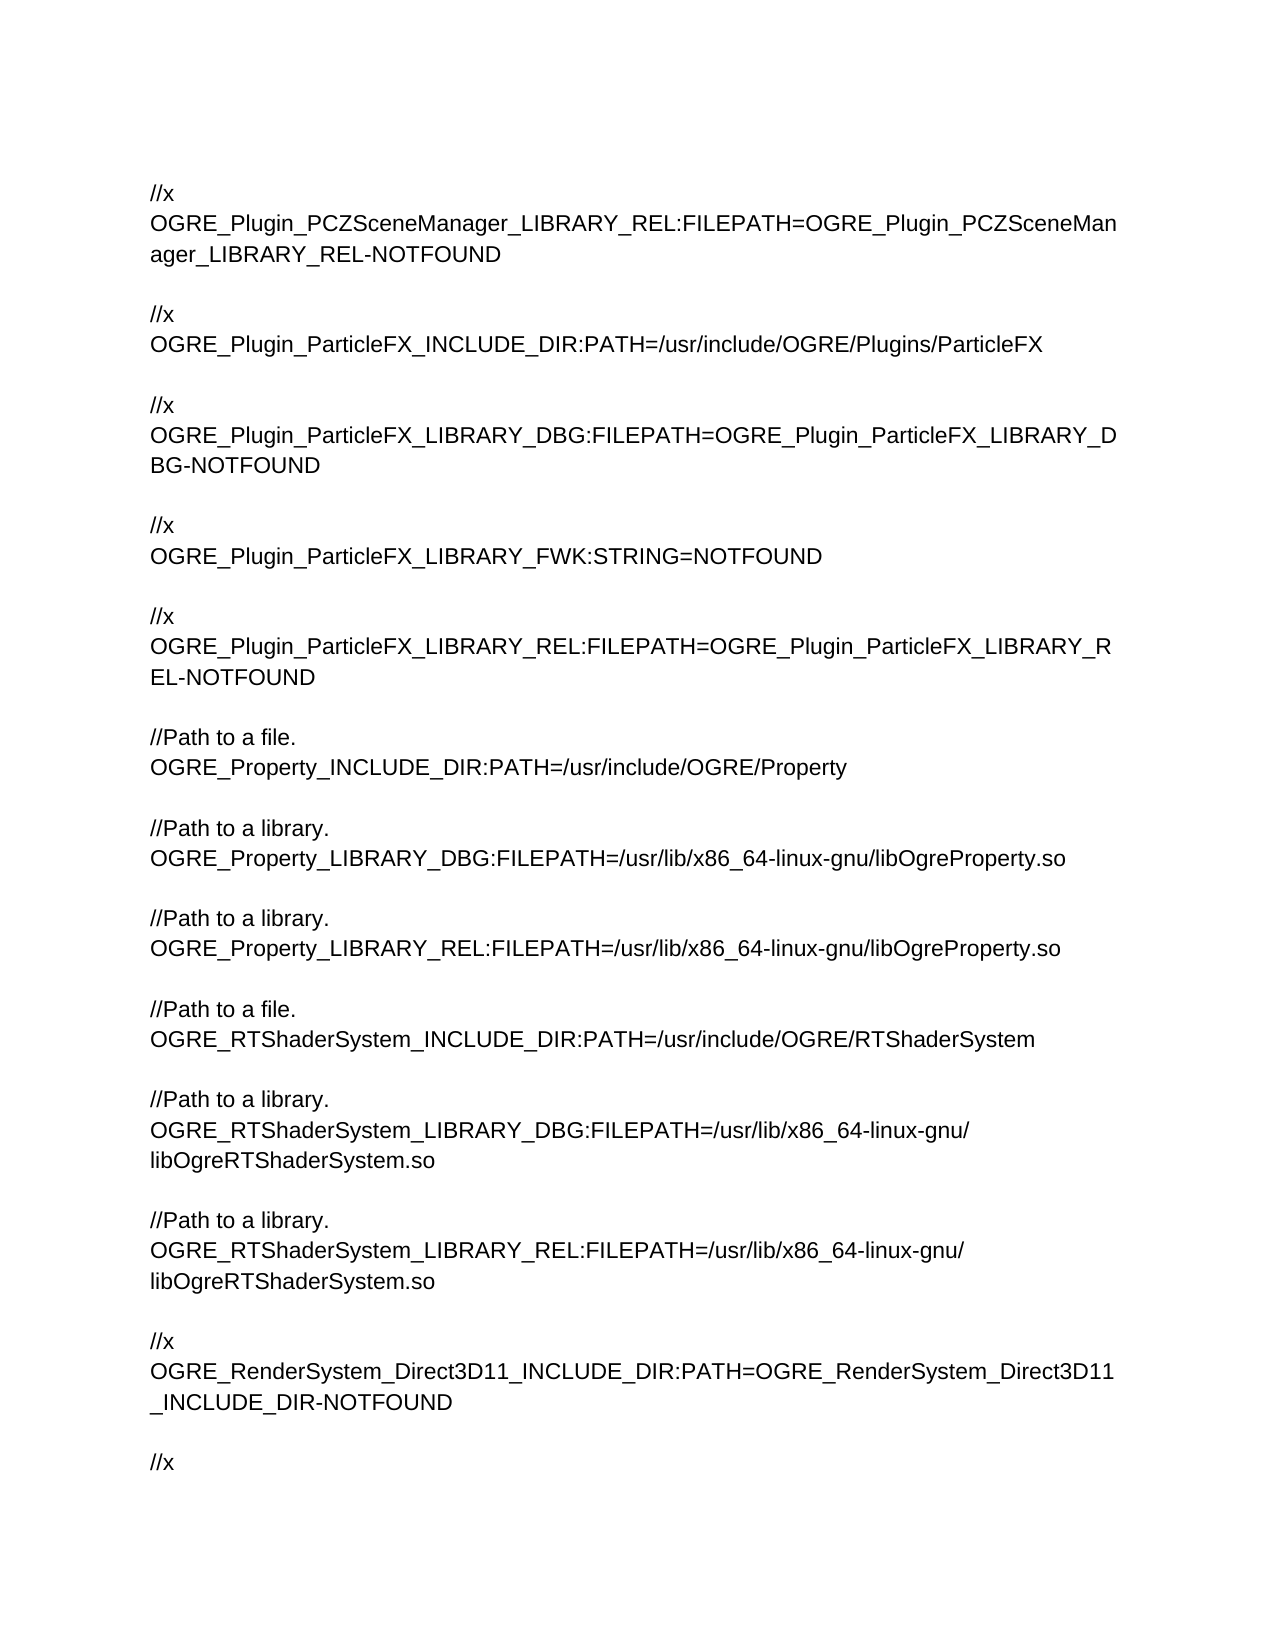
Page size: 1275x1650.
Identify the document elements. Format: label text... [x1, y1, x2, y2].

text OGRE_RenderSystem_Direct3D11_INCLUDE_DIR:PATH=OGRE_RenderSystem_Direct3D11_INCLUDE_DIR-NOTFOUND [150, 1358, 1125, 1415]
text //x [150, 603, 1125, 629]
text //x [150, 512, 1125, 539]
text //x [150, 180, 1125, 207]
text OGRE_RTShaderSystem_LIBRARY_REL:FILEPATH=/usr/lib/x86_64-linux-gnu/libOgreRTShaderSystem.so [150, 1237, 1125, 1294]
text OGRE_Plugin_ParticleFX_LIBRARY_FWK:STRING=NOTFOUND [150, 543, 1125, 569]
text //x [150, 1328, 1125, 1354]
text //Path to a library. [150, 1207, 1125, 1234]
text //Path to a file. [150, 996, 1125, 1022]
text //Path to a library. [150, 814, 1125, 841]
text //x [150, 1449, 1125, 1475]
text OGRE_Plugin_ParticleFX_INCLUDE_DIR:PATH=/usr/include/OGRE/Plugins/ParticleFX [150, 331, 1125, 358]
text OGRE_Property_INCLUDE_DIR:PATH=/usr/include/OGRE/Property [150, 754, 1125, 781]
text OGRE_RTShaderSystem_LIBRARY_DBG:FILEPATH=/usr/lib/x86_64-linux-gnu/libOgreRTShaderSystem.so [150, 1117, 1125, 1173]
text OGRE_RTShaderSystem_INCLUDE_DIR:PATH=/usr/include/OGRE/RTShaderSystem [150, 1026, 1125, 1052]
text OGRE_Property_LIBRARY_REL:FILEPATH=/usr/lib/x86_64-linux-gnu/libOgreProperty.so [150, 935, 1125, 962]
text //Path to a library. [150, 1086, 1125, 1113]
text //x [150, 392, 1125, 418]
text OGRE_Property_LIBRARY_DBG:FILEPATH=/usr/lib/x86_64-linux-gnu/libOgreProperty.so [150, 845, 1125, 871]
text //Path to a library. [150, 905, 1125, 932]
text //x [150, 301, 1125, 327]
text OGRE_Plugin_ParticleFX_LIBRARY_REL:FILEPATH=OGRE_Plugin_ParticleFX_LIBRARY_REL-NOTFOUND [150, 633, 1125, 690]
text OGRE_Plugin_PCZSceneManager_LIBRARY_REL:FILEPATH=OGRE_Plugin_PCZSceneManager_LIBRARY_REL-NOTFOUND [150, 210, 1125, 267]
text OGRE_Plugin_ParticleFX_LIBRARY_DBG:FILEPATH=OGRE_Plugin_ParticleFX_LIBRARY_DBG-NOTFOUND [150, 422, 1125, 478]
text //Path to a file. [150, 724, 1125, 750]
